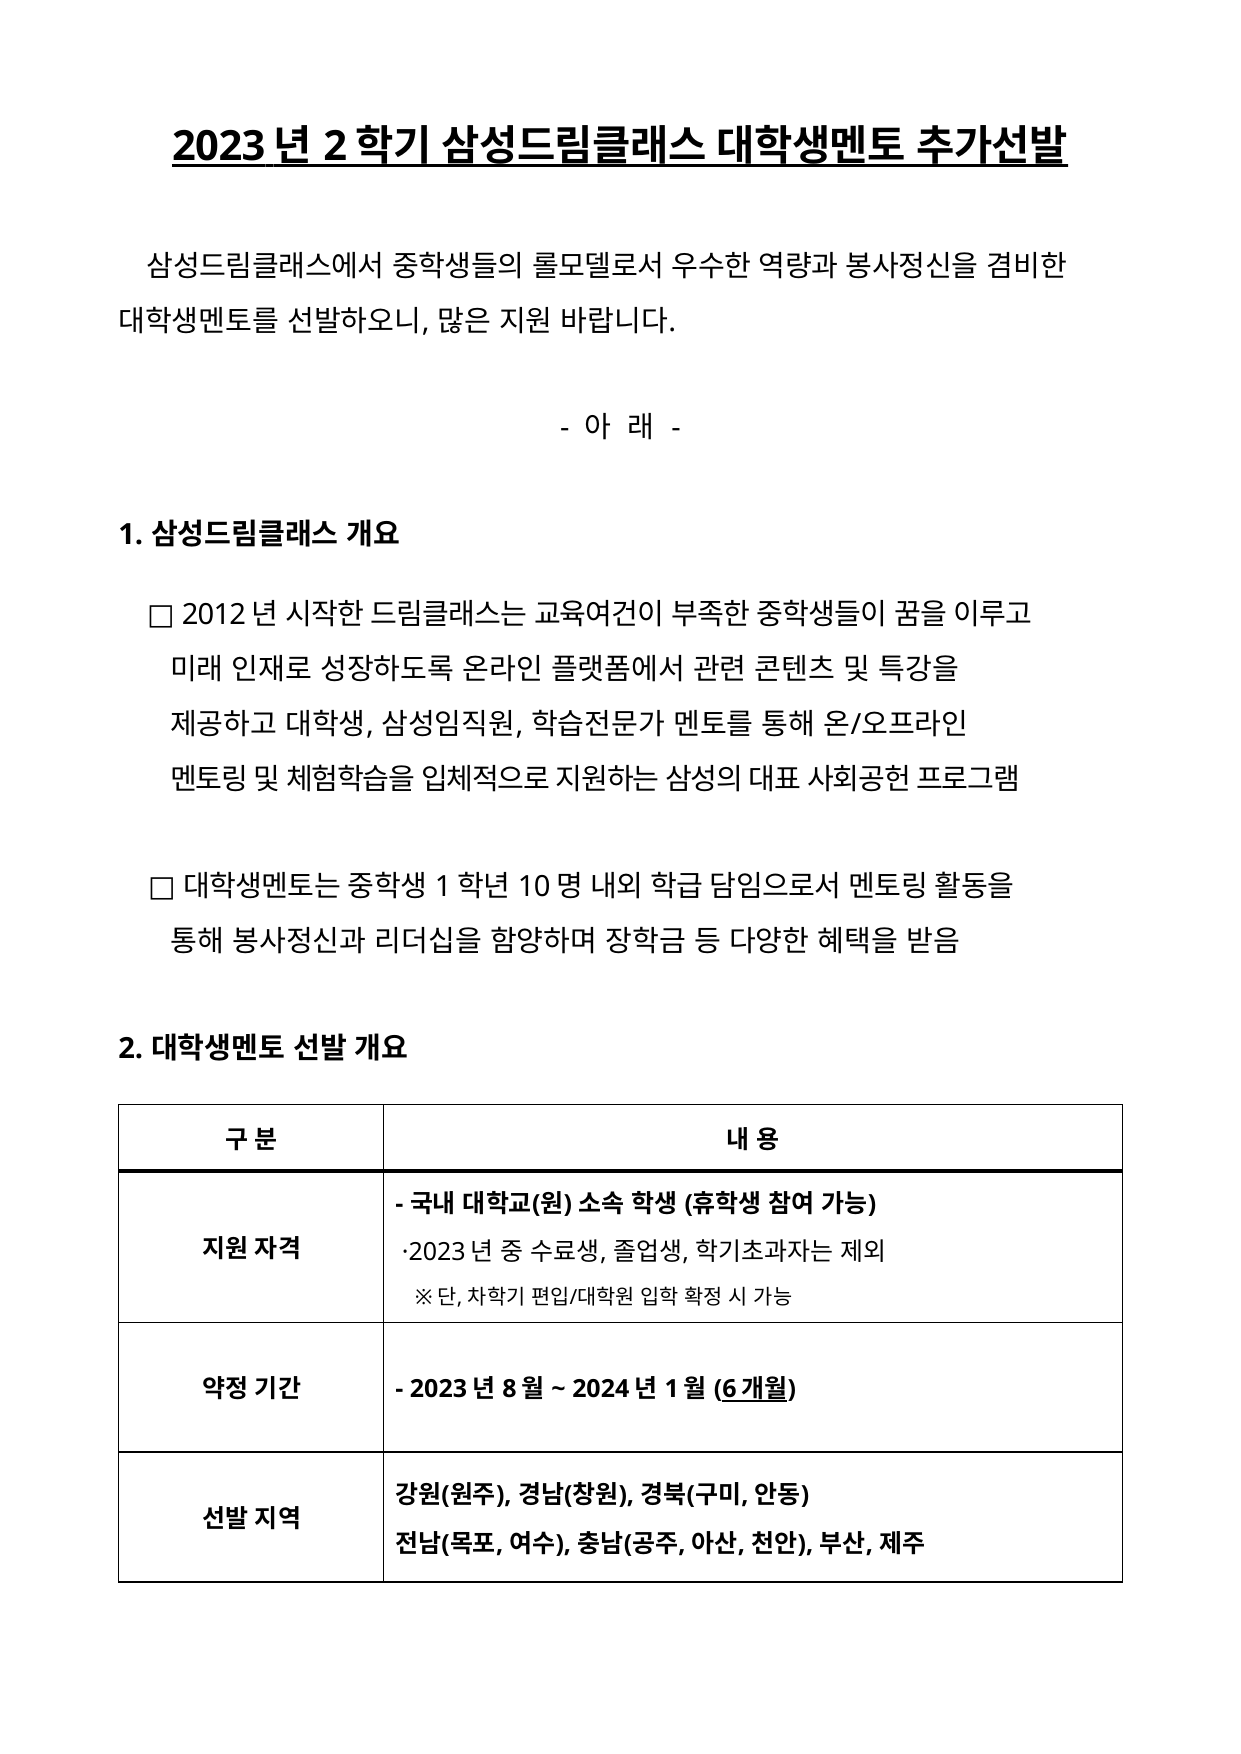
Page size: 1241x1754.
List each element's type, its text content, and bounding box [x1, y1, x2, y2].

table_cell 강원(원주), 경남(창원), 경북(구미, 안동) 전남(목포, 여수), 충남(공주, 아산, 천안), 부산, 제주 [384, 1453, 1122, 1581]
text 2. 대학생멘토 선발 개요 [118, 1024, 1122, 1067]
text 멘토링 및 체험학습을 입체적으로 지원하는 삼성의 대표 사회공헌 프로그램 [147, 756, 1122, 798]
table_cell - 2023년 8월 ~ 2024년 1월 (6개월) [384, 1323, 1122, 1451]
table_cell 선발 지역 [119, 1453, 383, 1581]
text 2023년 2학기 삼성드림클래스 대학생멘토 추가선발 [118, 112, 1122, 173]
table_cell 지원 자격 [119, 1173, 383, 1322]
text - 아 래 - [118, 404, 1122, 446]
table_header 구 분 [119, 1105, 383, 1169]
text 삼성드림클래스에서 중학생들의 롤모델로서 우수한 역량과 봉사정신을 겸비한 대학생멘토를 선발하오니, 많은 지원 바랍니다. [118, 242, 1122, 340]
table_cell - 국내 대학교(원) 소속 학생 (휴학생 참여 가능) ·2023년 중 수료생, 졸업생, 학기초과자는 제외 ※ 단, 차학기 편입/대학원 입학 확정 시 가능 [384, 1173, 1122, 1322]
table_cell 약정 기간 [119, 1323, 383, 1451]
text 1. 삼성드림클래스 개요 [118, 511, 1122, 553]
text 미래 인재로 성장하도록 온라인 플랫폼에서 관련 콘텐츠 및 특강을 [147, 646, 1122, 688]
text 통해 봉사정신과 리더십을 함양하며 장학금 등 다양한 혜택을 받음 [118, 918, 1122, 960]
text □ 2012년 시작한 드림클래스는 교육여건이 부족한 중학생들이 꿈을 이루고 [118, 591, 1122, 633]
text □ 대학생멘토는 중학생 1학년 10명 내외 학급 담임으로서 멘토링 활동을 [118, 862, 1122, 905]
text 제공하고 대학생, 삼성임직원, 학습전문가 멘토를 통해 온/오프라인 [147, 701, 1122, 743]
table_header 내 용 [384, 1105, 1122, 1169]
